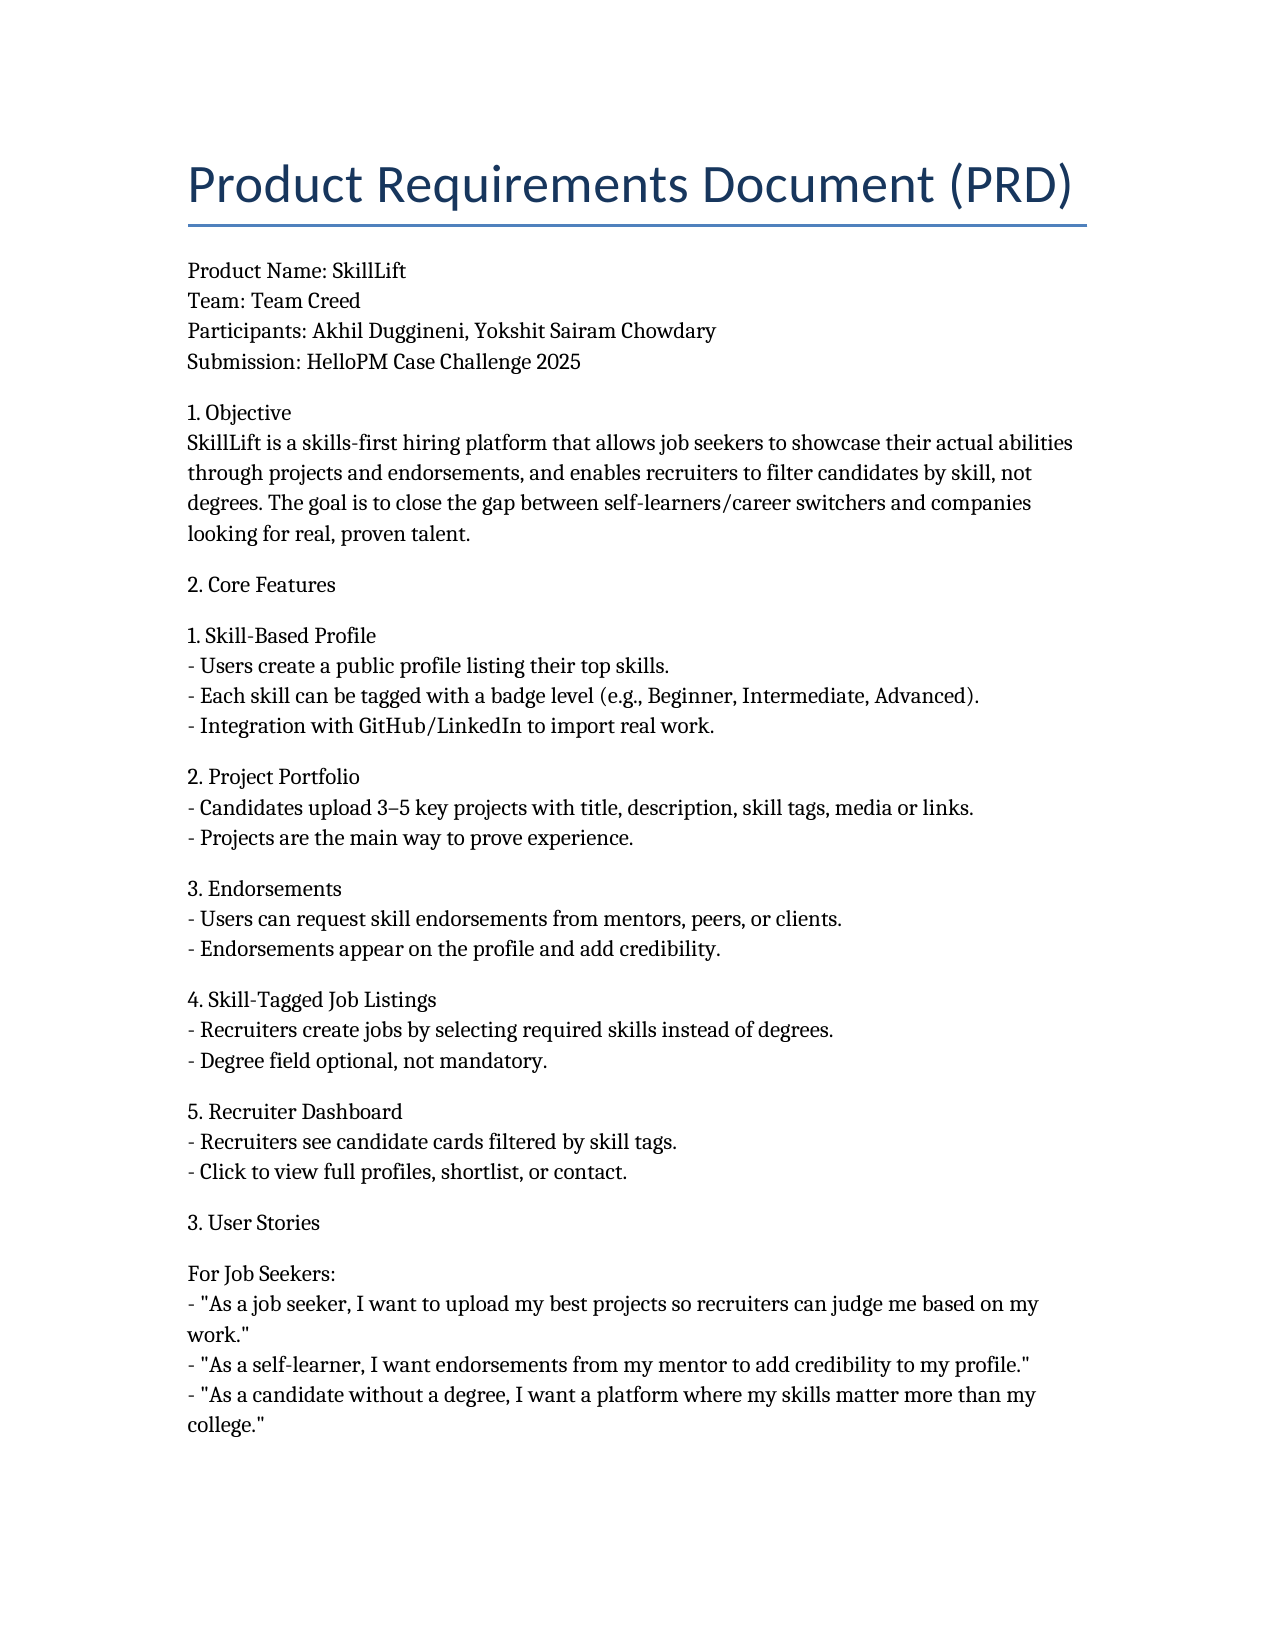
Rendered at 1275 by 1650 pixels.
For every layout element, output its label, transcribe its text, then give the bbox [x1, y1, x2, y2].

text 3. User Stories [187, 1210, 1087, 1236]
text 1. Skill-Based Profile - Users create a public profile listing their top skills. - Each skill can be tagged with a badge level (e.g., Beginner, Intermediate, Advanced). - Integration with GitHub/LinkedIn to import real work. [187, 622, 1087, 739]
text 5. Recruiter Dashboard - Recruiters see candidate cards filtered by skill tags. - Click to view full profiles, shortlist, or contact. [187, 1098, 1087, 1185]
text 2. Core Features [187, 571, 1087, 598]
text Product Name: SkillLift Team: Team Creed Participants: Akhil Duggineni, Yokshit Sairam Chowdary Submission: HelloPM Case Challenge 2025 [187, 258, 1087, 375]
text For Job Seekers: - "As a job seeker, I want to upload my best projects so recruiters can judge me based on my work." - "As a self-learner, I want endorsements from my mentor to add credibility to my profile." - "As a candidate without a degree, I want a platform where my skills matter more than my college." [187, 1261, 1087, 1438]
text 3. Endorsements - Users can request skill endorsements from mentors, peers, or clients. - Endorsements appear on the profile and add credibility. [187, 876, 1087, 962]
text 1. Objective SkillLift is a skills-first hiring platform that allows job seekers to showcase their actual abilities through projects and endorsements, and enables recruiters to filter candidates by skill, not degrees. The goal is to close the gap between self-learners/career switchers and companies looking for real, proven talent. [187, 399, 1087, 547]
text 4. Skill-Tagged Job Listings - Recruiters create jobs by selecting required skills instead of degrees. - Degree field optional, not mandatory. [187, 987, 1087, 1074]
text 2. Project Portfolio - Candidates upload 3–5 key projects with title, description, skill tags, media or links. - Projects are the main way to prove experience. [187, 764, 1087, 851]
title Product Requirements Document (PRD) [187, 150, 1087, 227]
